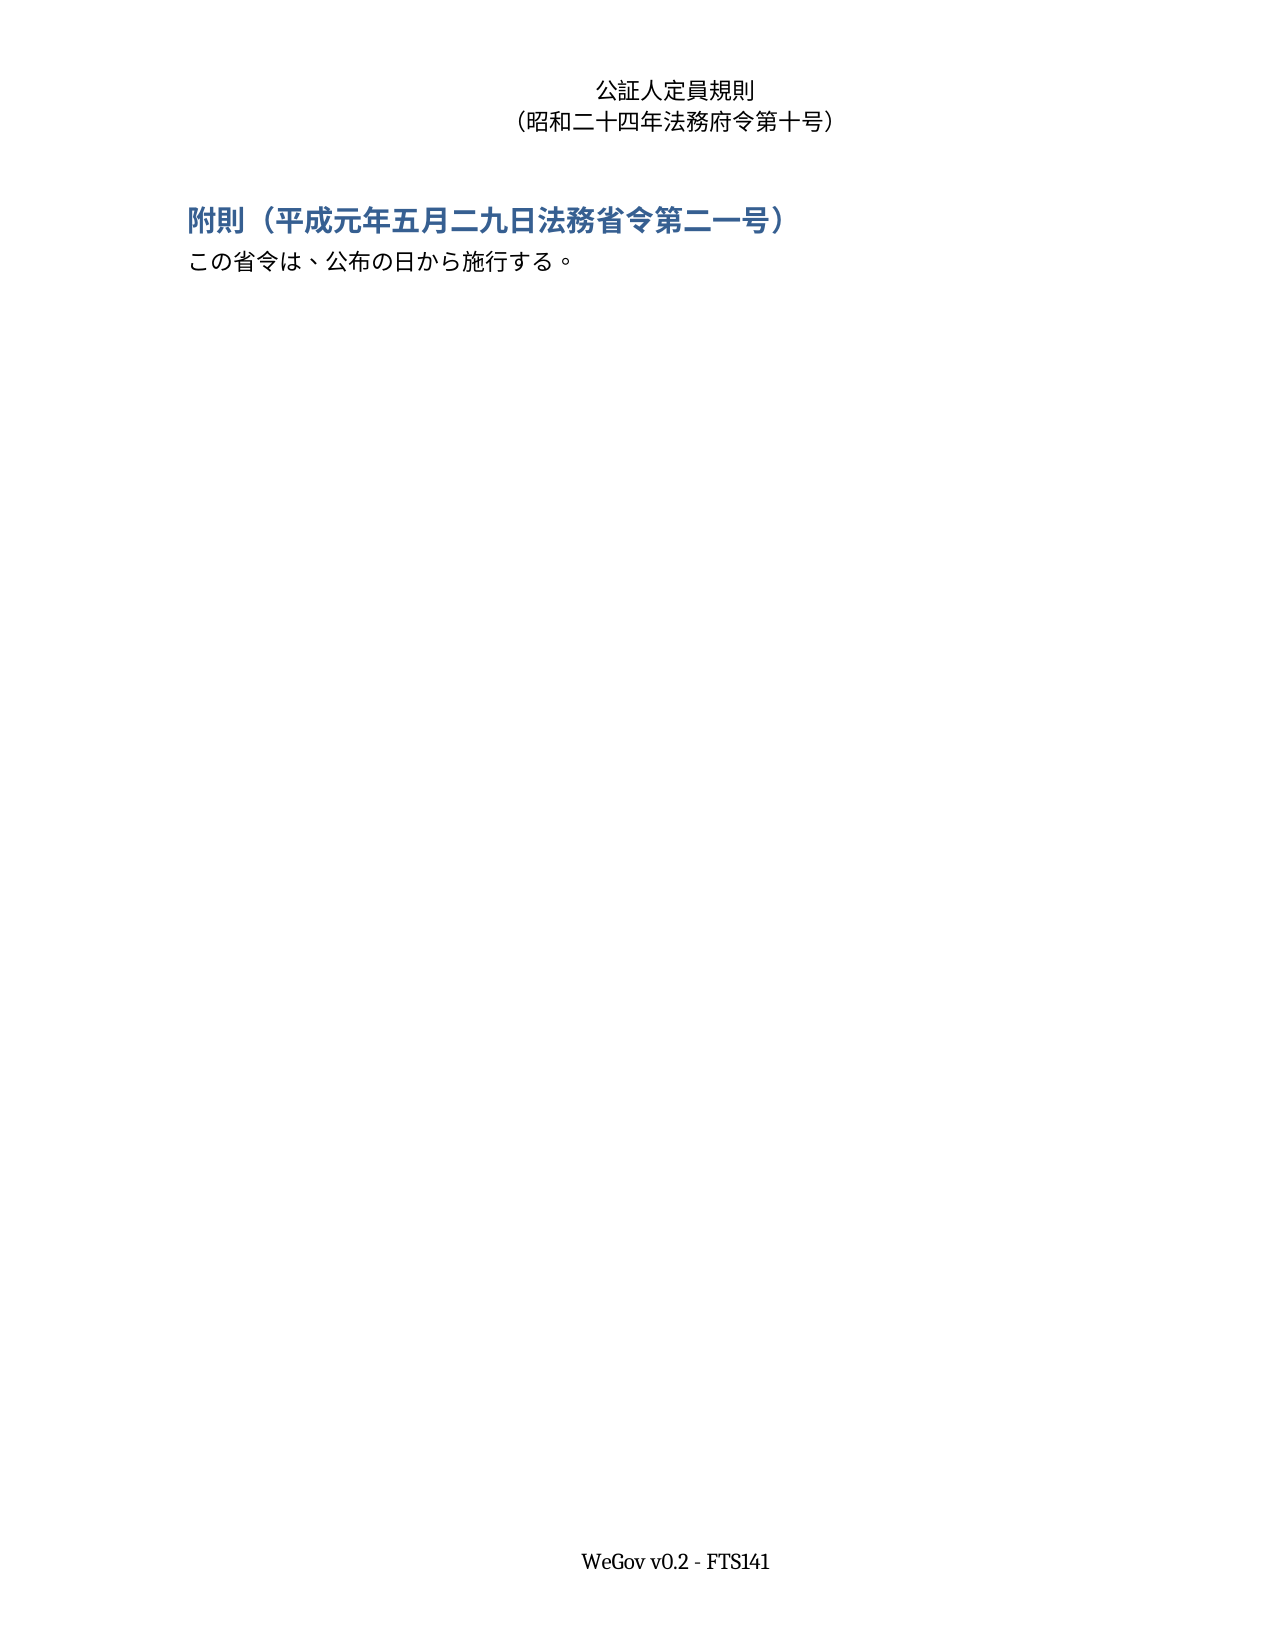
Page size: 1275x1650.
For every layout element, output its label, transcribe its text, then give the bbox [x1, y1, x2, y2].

text この省令は、公布の日から施行する。 [187, 246, 1087, 277]
subtitle 附則（平成元年五月二九日法務省令第二一号） [187, 200, 1087, 240]
